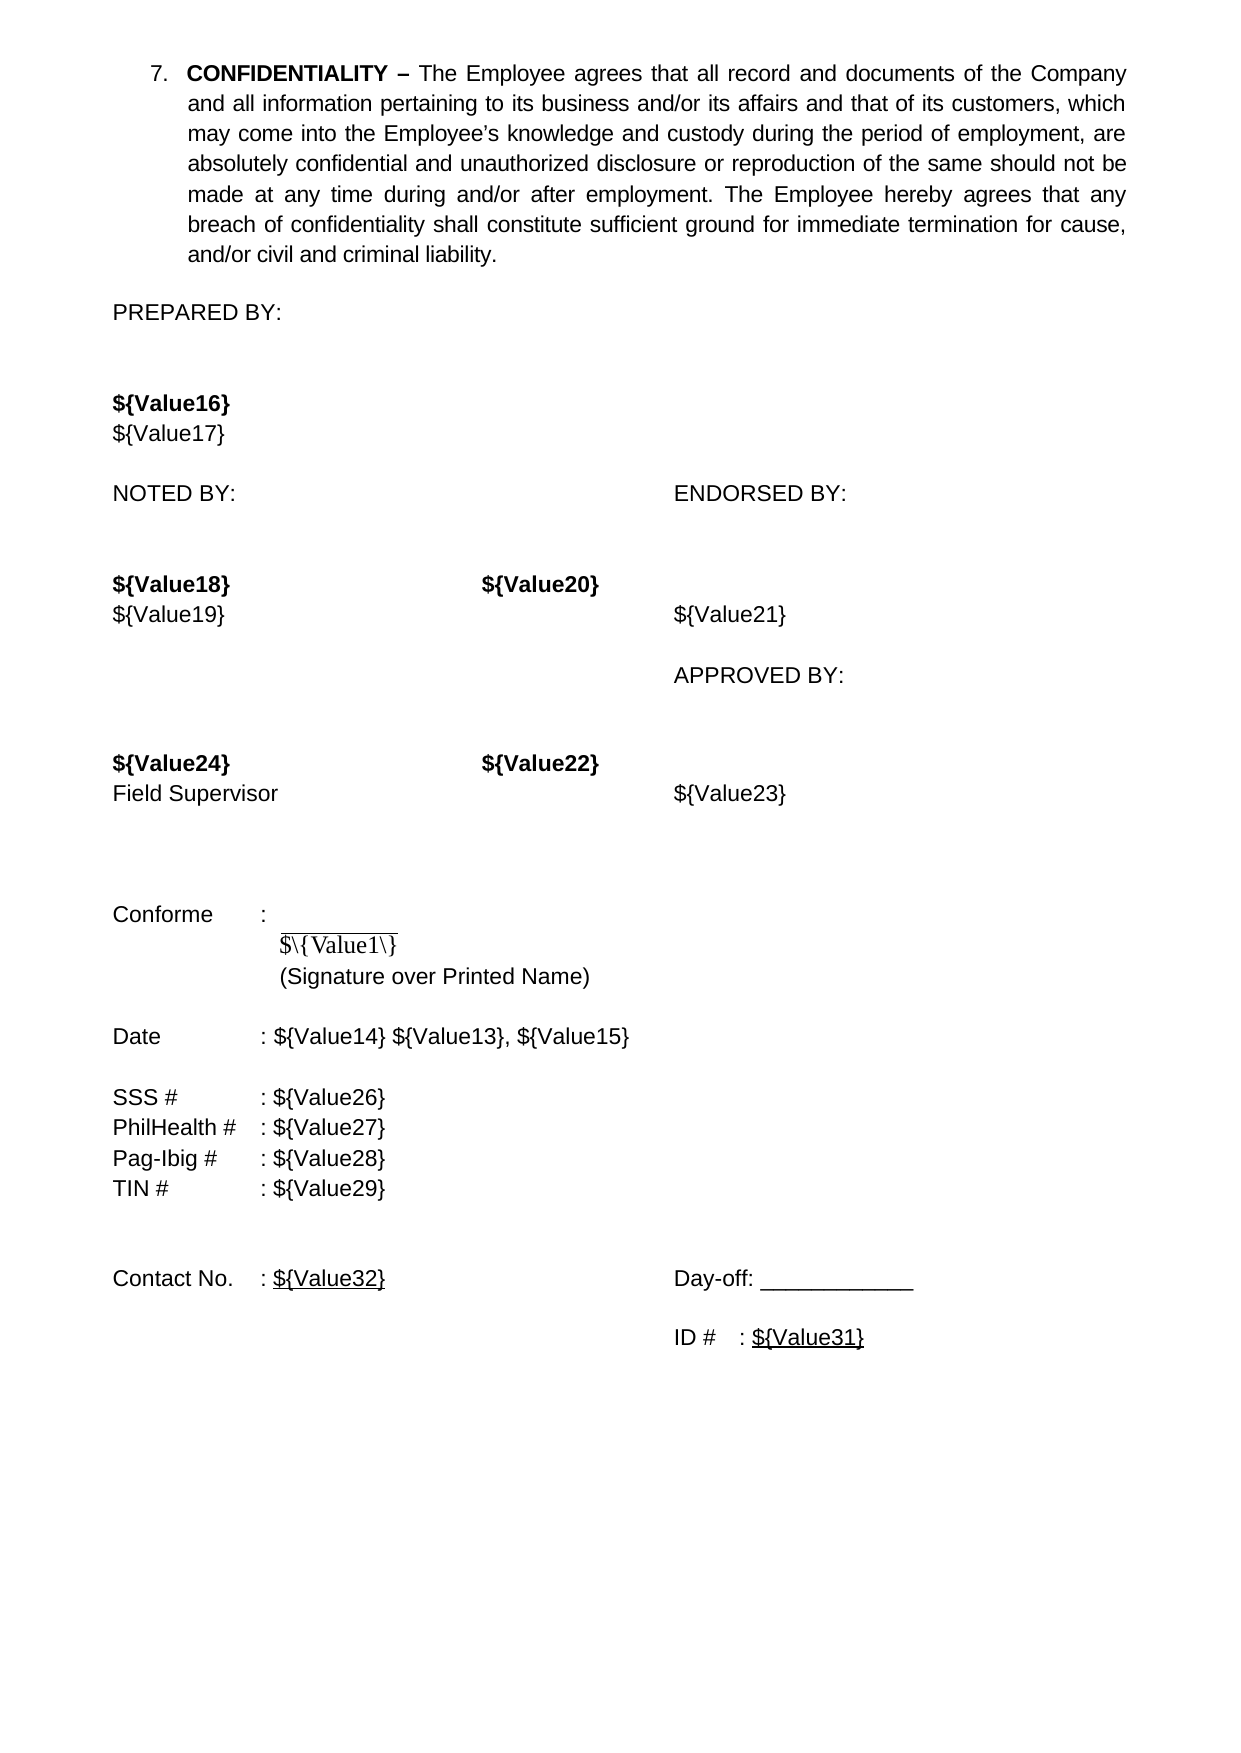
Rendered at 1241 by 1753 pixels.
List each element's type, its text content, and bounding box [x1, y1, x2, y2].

text Contact No. : ${Value32} Day-off: ____________ [112, 1265, 1128, 1292]
text Date : ${Value14} ${Value13}, ${Value15} [112, 1023, 1128, 1050]
text Conforme : [112, 901, 1128, 927]
text ${Value17} [112, 420, 1128, 446]
text ${Value24} ${Value22} [112, 750, 1128, 776]
text ID # : ${Value31} [112, 1323, 1128, 1350]
text APPROVED BY: [112, 662, 1128, 688]
text PREPARED BY: [112, 299, 1128, 325]
list CONFIDENTIALITY – The Employee agrees that all record and documents of the Company and all information pertaining to its business and/or its affairs and that of its customers, which may come into the Employee’s knowledge and custody during the period of employment, are absolutely confidential and unauthorized disclosure or reproduction of the same should not be made at any time during and/or after employment. The Employee hereby agrees that any breach of confidentiality shall constitute sufficient ground for immediate termination for cause, and/or civil and criminal liability. [150, 60, 1128, 267]
text ${Value19} ${Value21} [112, 601, 1128, 627]
text SSS # : ${Value26} [112, 1084, 1128, 1111]
text TIN # : ${Value29} [112, 1175, 1128, 1201]
text NOTED BY: ENDORSED BY: [112, 480, 1128, 507]
text Field Supervisor ${Value23} [112, 780, 1128, 806]
text Pag-Ibig # : ${Value28} [112, 1144, 1128, 1171]
text PhilHealth # : ${Value27} [112, 1114, 1128, 1141]
text ${Value16} [112, 390, 1128, 416]
text ${Value18} ${Value20} [112, 571, 1128, 597]
text (Signature over Printed Name) [112, 963, 1128, 989]
